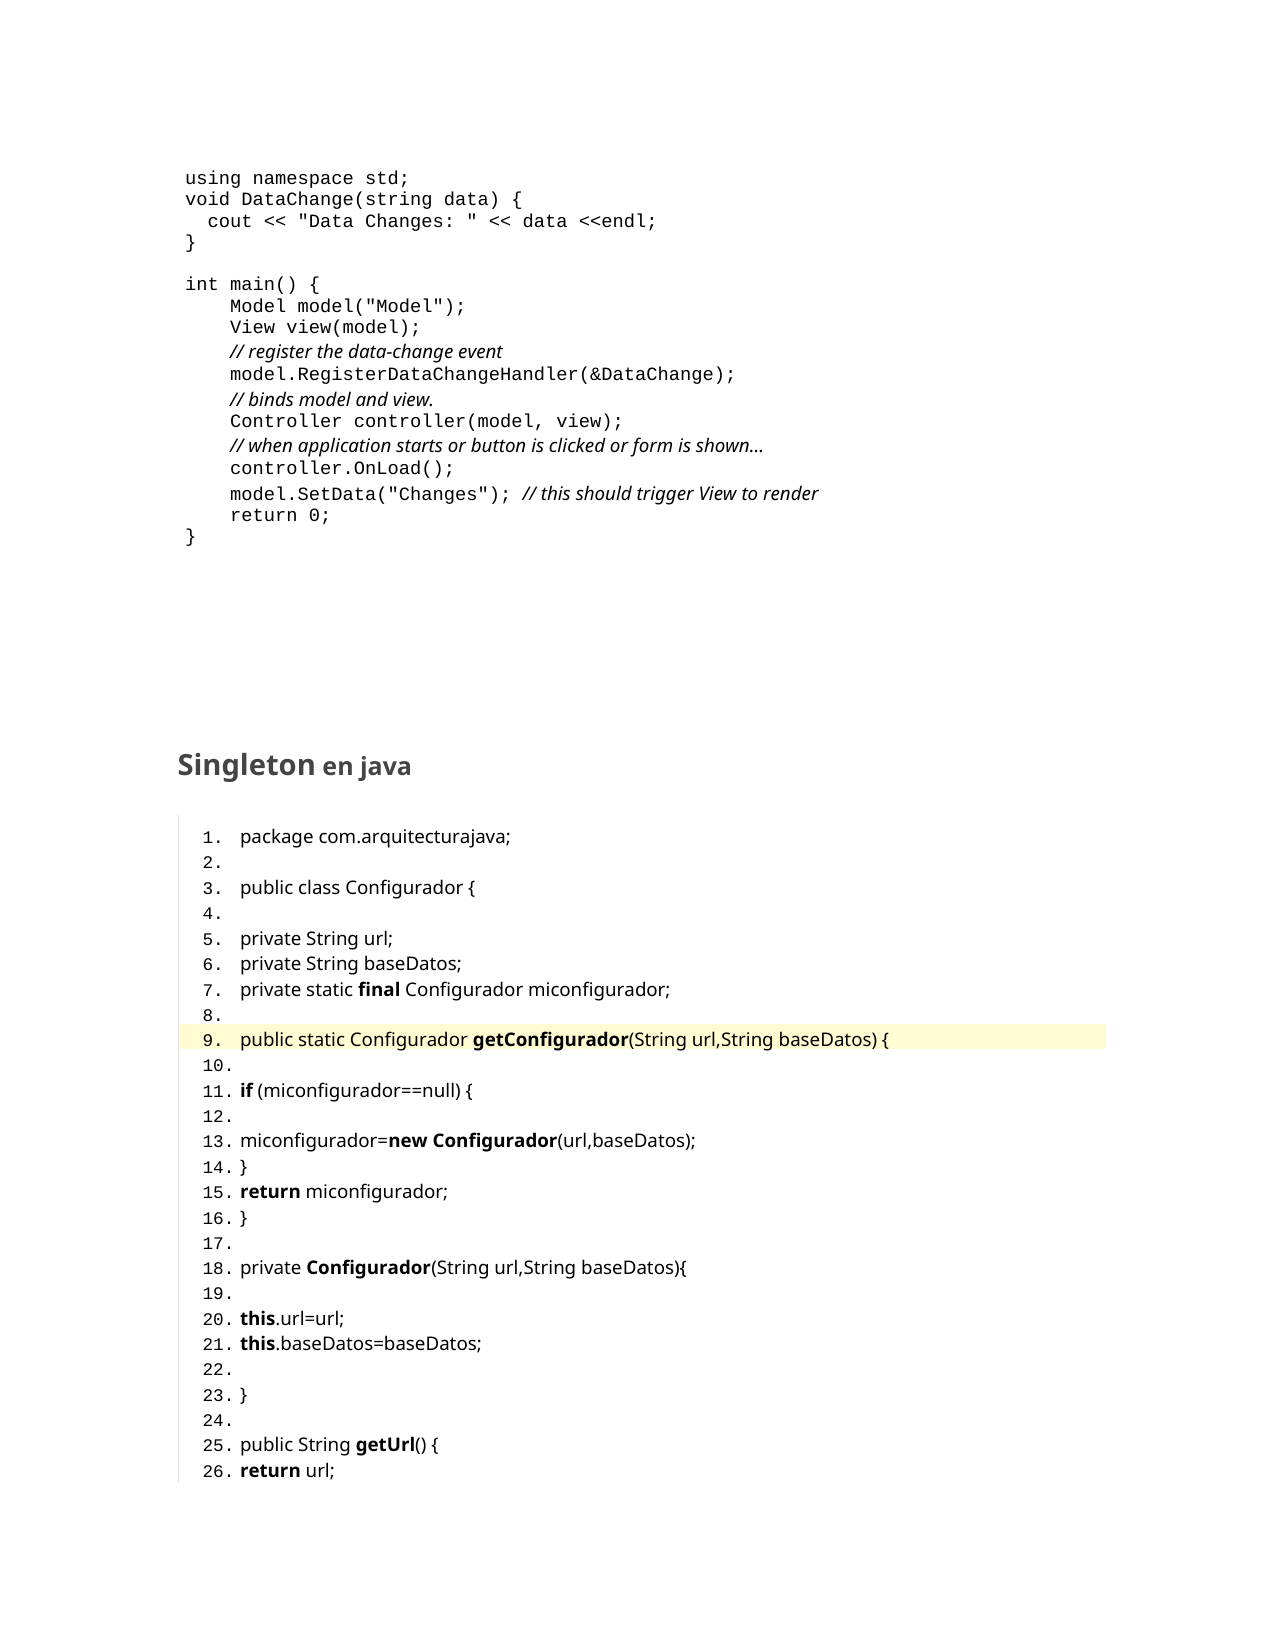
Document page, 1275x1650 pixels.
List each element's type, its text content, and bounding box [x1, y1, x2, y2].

list public String getUrl() { [179, 1429, 1106, 1454]
text return 0; [185, 506, 1090, 527]
text Singleton en java [177, 744, 1098, 784]
text int main() { [185, 275, 1090, 296]
list } [179, 1201, 1106, 1227]
list miconfigurador=new Configurador(url,baseDatos); [179, 1125, 1106, 1150]
list } [179, 1150, 1106, 1176]
list private static final Configurador miconfigurador; [179, 973, 1106, 999]
text void DataChange(string data) { [185, 190, 1090, 211]
list } [179, 1378, 1106, 1404]
list private String url; [179, 922, 1106, 948]
text // register the data-change event [185, 339, 1090, 364]
list private Configurador(String url,String baseDatos){ [179, 1252, 1106, 1277]
list private String baseDatos; [179, 948, 1106, 973]
list return url; [179, 1454, 1106, 1482]
list public static Configurador getConfigurador(String url,String baseDatos) { [179, 1024, 1106, 1049]
text controller.OnLoad(); [185, 458, 1090, 480]
list this.url=url; [179, 1302, 1106, 1328]
text View view(model); [185, 318, 1090, 339]
list return miconfigurador; [179, 1176, 1106, 1201]
text using namespace std; [185, 169, 1090, 190]
text // when application starts or button is clicked or form is shown... [185, 433, 1090, 458]
text cout << "Data Changes: " << data <<endl; [185, 211, 1090, 233]
list if (miconfigurador==null) { [179, 1074, 1106, 1100]
text model.SetData("Changes"); // this should trigger View to render [185, 480, 1090, 506]
list this.baseDatos=baseDatos; [179, 1328, 1106, 1353]
text // binds model and view. [185, 386, 1090, 412]
text } [185, 527, 1090, 548]
text Controller controller(model, view); [185, 412, 1090, 433]
list public class Configurador { [179, 872, 1106, 897]
text model.RegisterDataChangeHandler(&DataChange); [185, 364, 1090, 386]
list package com.arquitecturajava; [179, 816, 1106, 847]
text Model model("Model"); [185, 296, 1090, 318]
text } [185, 233, 1090, 254]
